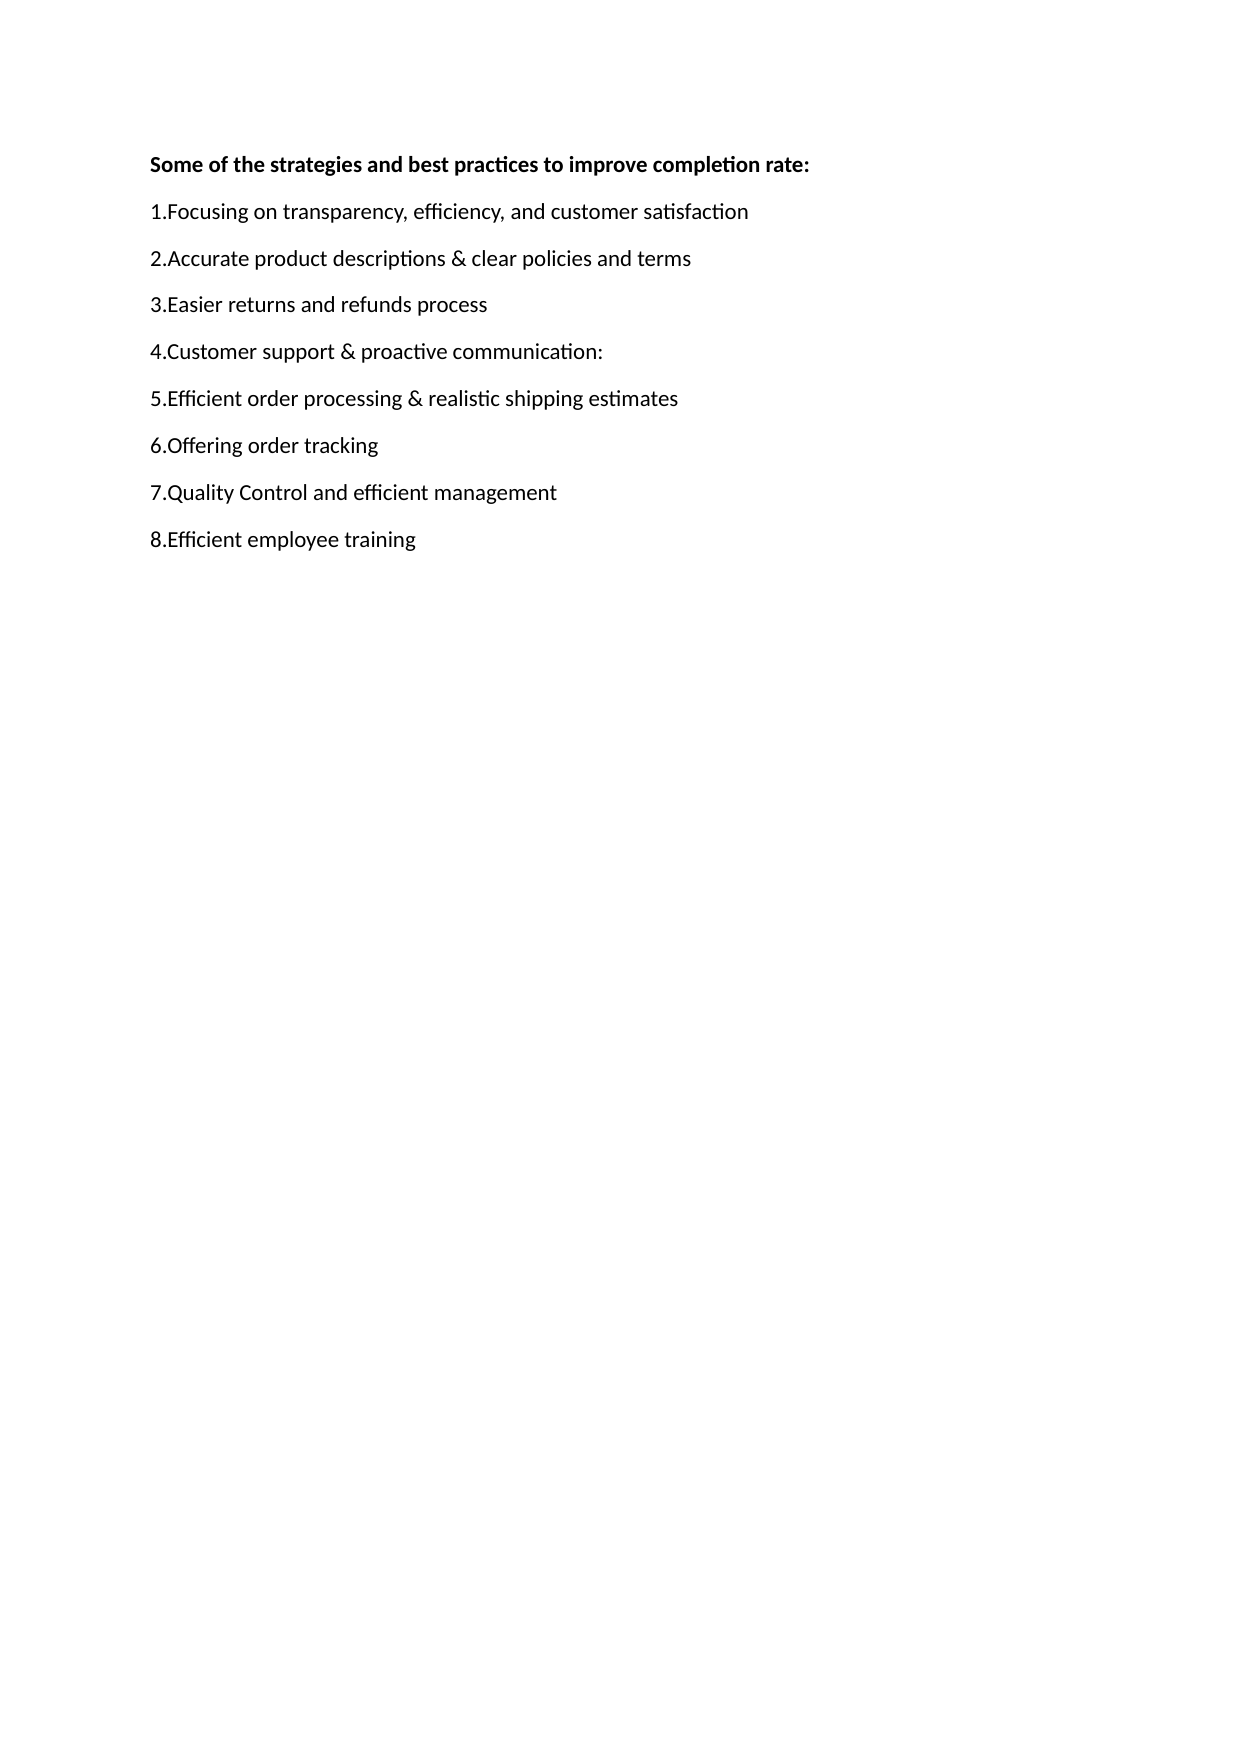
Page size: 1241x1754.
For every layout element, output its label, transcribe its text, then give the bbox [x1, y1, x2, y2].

text 3.Easier returns and refunds process [150, 291, 1090, 319]
text Some of the strategies and best practices to improve completion rate: [150, 150, 1090, 178]
text 7.Quality Control and efficient management [150, 478, 1090, 506]
text 4.Customer support & proactive communication: [150, 337, 1090, 366]
text 6.Offering order tracking [150, 431, 1090, 459]
text 2.Accurate product descriptions & clear policies and terms [150, 244, 1090, 272]
text 1.Focusing on transparency, efficiency, and customer satisfaction [150, 197, 1090, 225]
text 5.Efficient order processing & realistic shipping estimates [150, 384, 1090, 412]
text 8.Efficient employee training [150, 525, 1090, 553]
